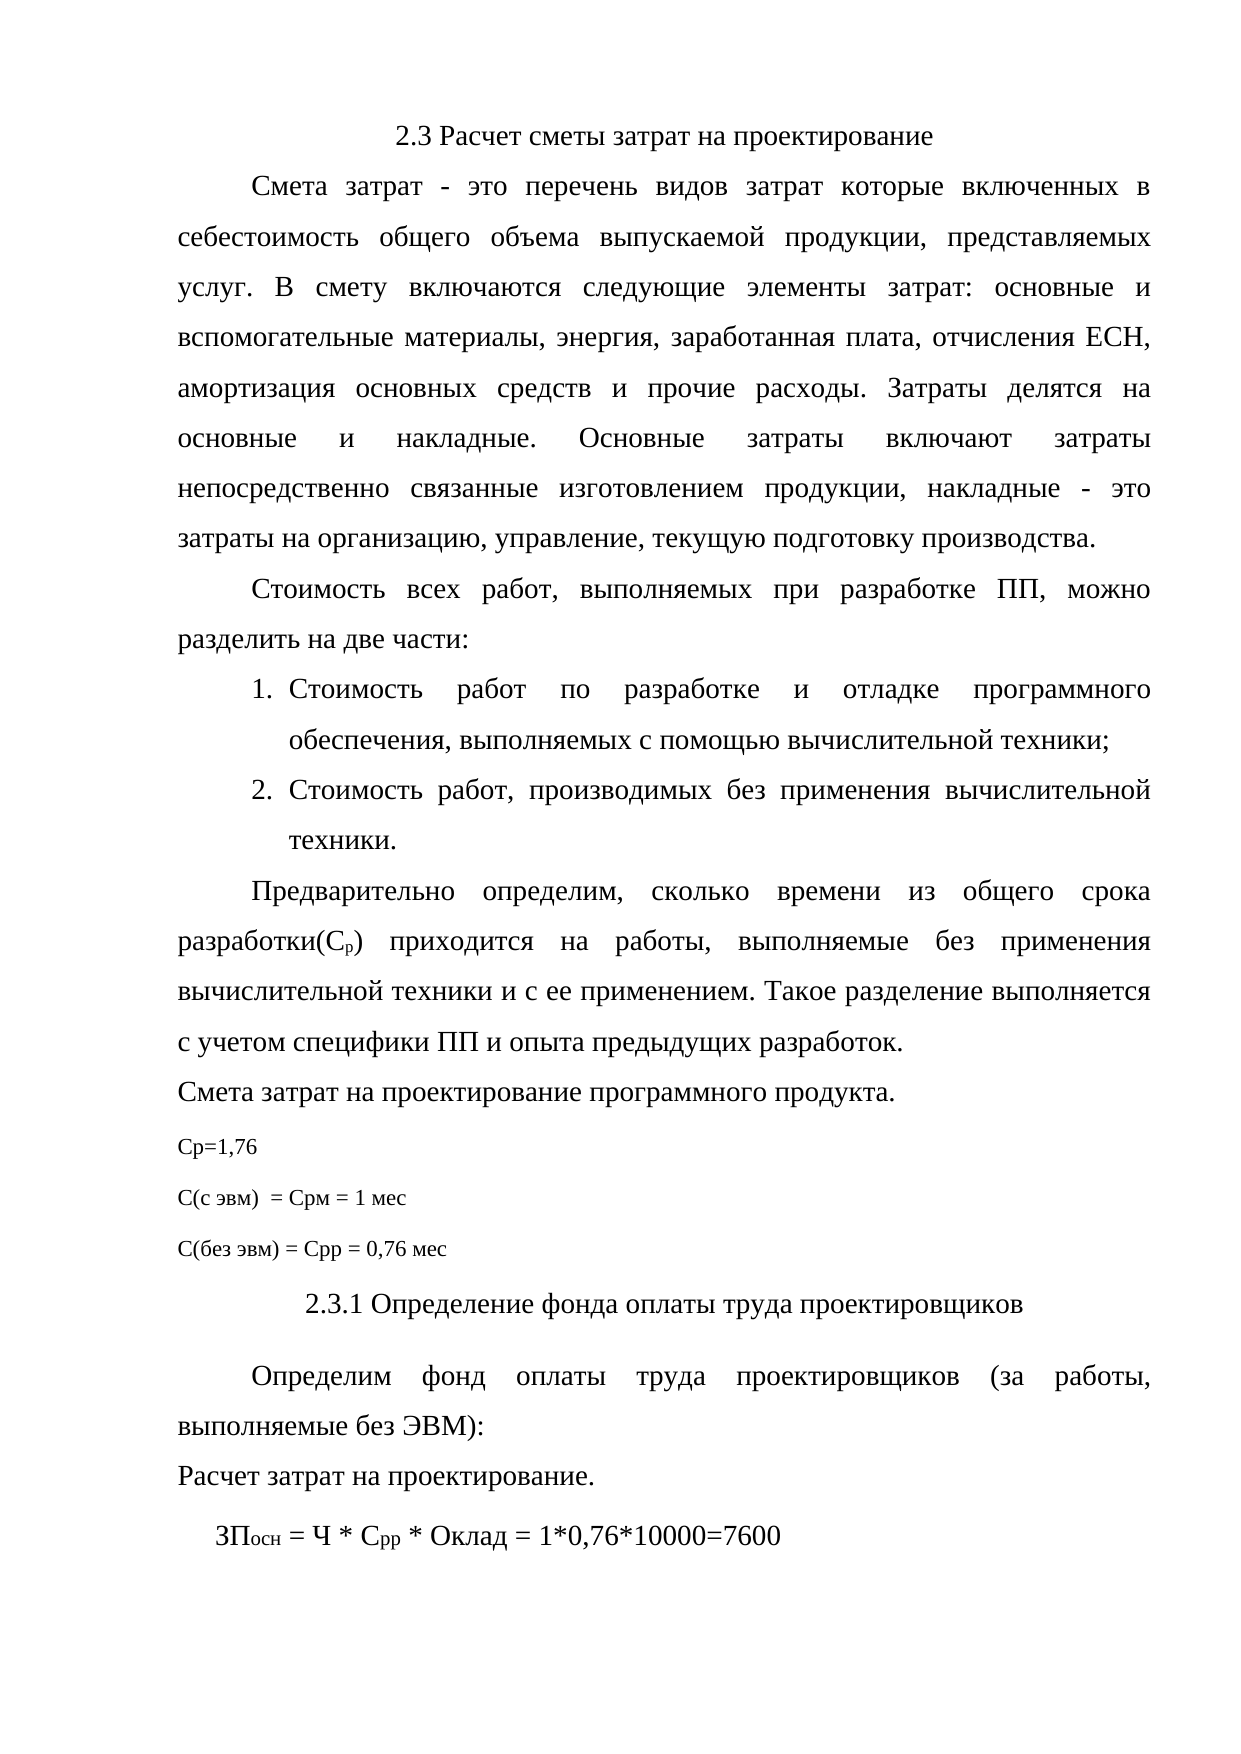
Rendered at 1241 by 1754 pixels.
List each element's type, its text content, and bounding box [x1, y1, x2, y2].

list Стоимость работ, производимых без применения вычислительной техники. [251, 772, 1152, 856]
text Определим фонд оплаты труда проектировщиков (за работы, выполняемые без ЭВМ): [177, 1358, 1152, 1442]
text Стоимость всех работ, выполняемых при разработке ПП, можно разделить на две части: [177, 571, 1152, 655]
text С(без эвм) = Срр = 0,76 мес [177, 1236, 1152, 1262]
text Расчет затрат на проектирование. [177, 1458, 1152, 1492]
subtitle 2.3 Расчет сметы затрат на проектирование [177, 118, 1152, 152]
text Ср=1,76 [177, 1133, 1152, 1160]
text Смета затрат - это перечень видов затрат которые включенных в себестоимость общего объема выпускаемой продукции, представляемых услуг. В смету включаются следующие элементы затрат: основные и вспомогательные материалы, энергия, заработанная плата, отчисления ЕСН, амортизация основных средств и прочие расходы. Затраты делятся на основные и накладные. Основные затраты включают затраты непосредственно связанные изготовлением продукции, накладные - это затраты на организацию, управление, текущую подготовку производства. [177, 168, 1152, 554]
text 2.3.1 Определение фонда оплаты труда проектировщиков [177, 1287, 1152, 1320]
text Смета затрат на проектирование программного продукта. [177, 1074, 1152, 1108]
text С(с эвм) = Срм = 1 мес [177, 1184, 1152, 1211]
text Предварительно определим, сколько времени из общего срока разработки(Ср) приходится на работы, выполняемые без применения вычислительной техники и с ее применением. Такое разделение выполняется с учетом специфики ПП и опыта предыдущих разработок. [177, 873, 1152, 1057]
text ЗПосн = Ч * Срр * Оклад = 1*0,76*10000=7600 [215, 1518, 1152, 1551]
list Стоимость работ по разработке и отладке программного обеспечения, выполняемых с помощью вычислительной техники; [251, 672, 1152, 755]
